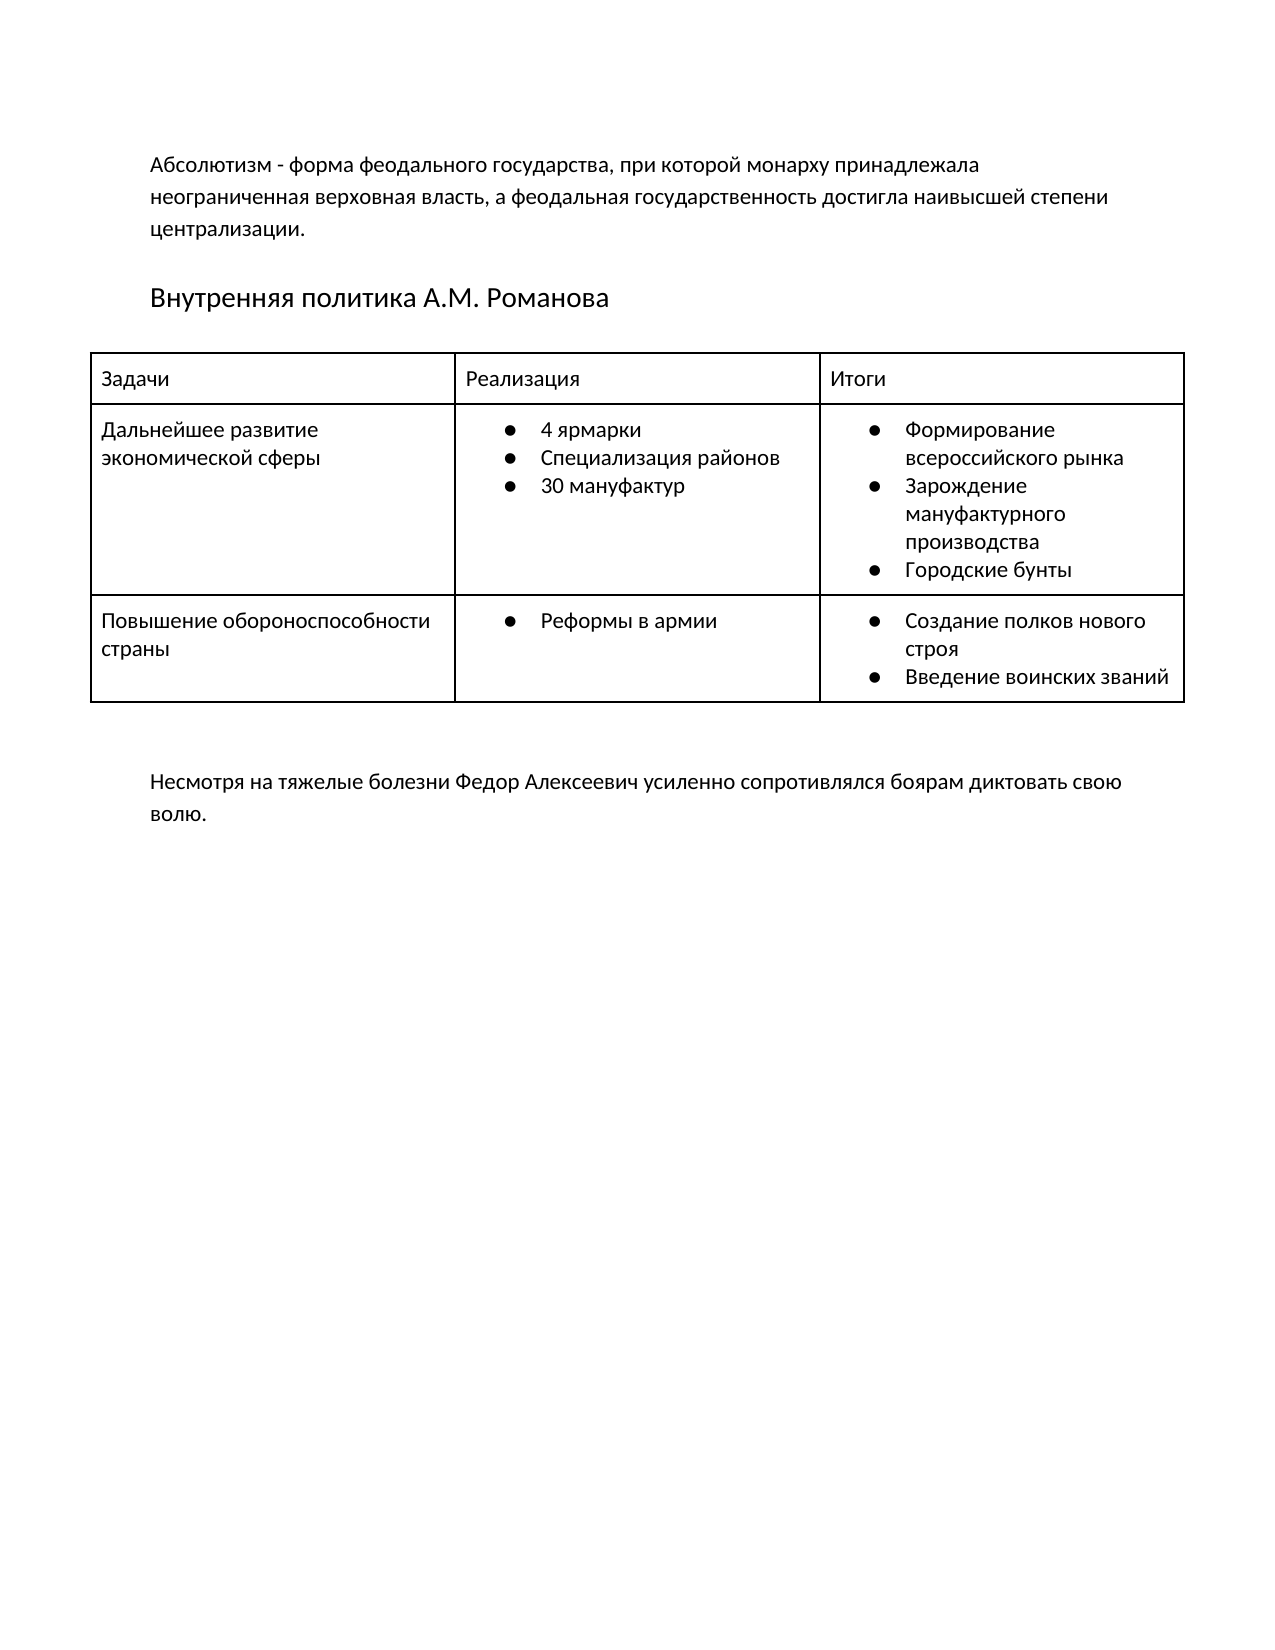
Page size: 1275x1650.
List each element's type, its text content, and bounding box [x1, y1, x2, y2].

text Абсолютизм - форма феодального государства, при которой монарху принадлежала неограниченная верховная власть, а феодальная государственность достигла наивысшей степени централизации. [150, 150, 1125, 242]
table_cell Реформы в армии [456, 596, 819, 701]
table_cell 4 ярмарки Специализация районов 30 мануфактур [456, 405, 819, 594]
table_header Реализация [456, 354, 819, 403]
table_cell Создание полков нового строя Введение воинских званий [821, 596, 1183, 701]
table_cell Повышение обороноспособности страны [92, 596, 454, 701]
table_cell Формирование всероссийского рынка Зарождение мануфактурного производства Городские бунты [821, 405, 1183, 594]
table_header Итоги [821, 354, 1183, 403]
text Внутренняя политика А.М. Романова [150, 279, 1125, 314]
table_header Задачи [92, 354, 454, 403]
text Несмотря на тяжелые болезни Федор Алексеевич усиленно сопротивлялся боярам диктовать свою волю. [150, 767, 1125, 827]
table_cell Дальнейшее развитие экономической сферы [92, 405, 454, 594]
